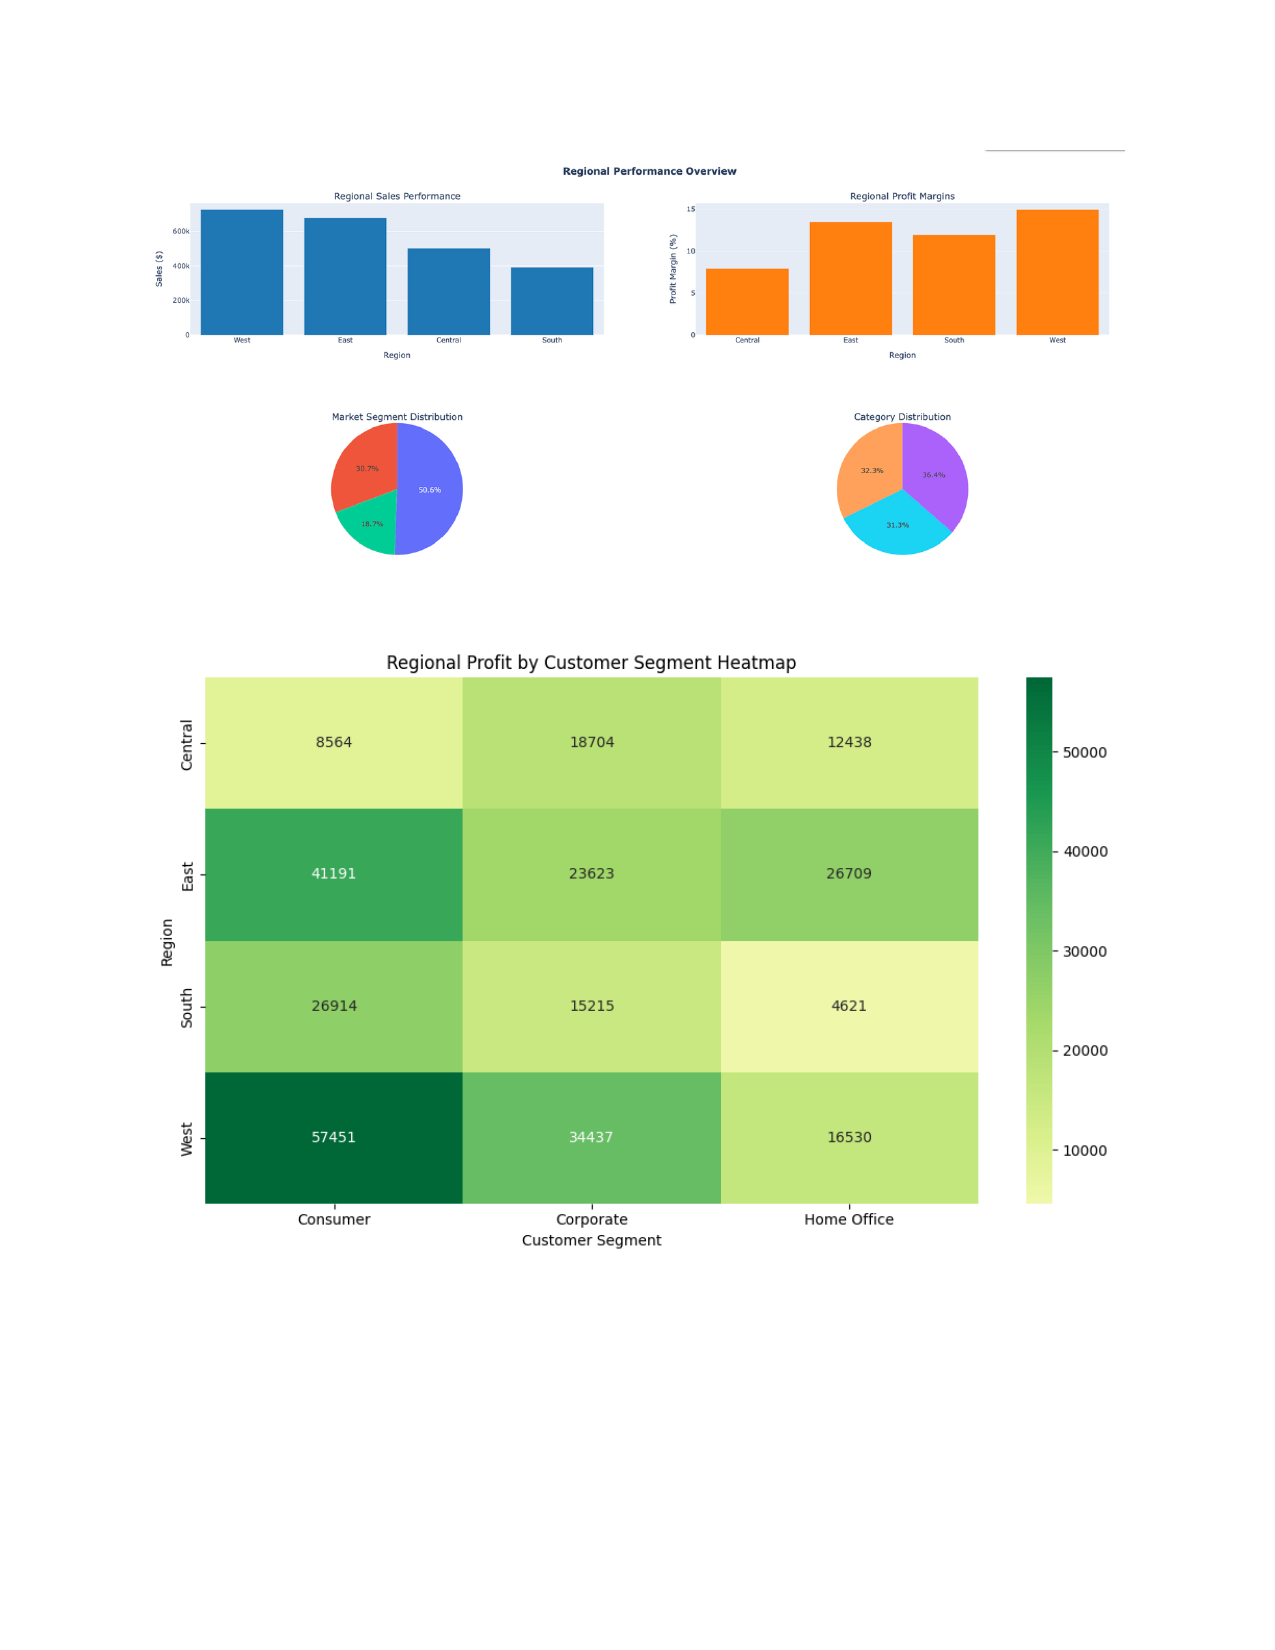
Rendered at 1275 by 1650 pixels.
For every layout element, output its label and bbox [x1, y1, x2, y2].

picture [150, 644, 1118, 1259]
picture [150, 150, 1125, 568]
